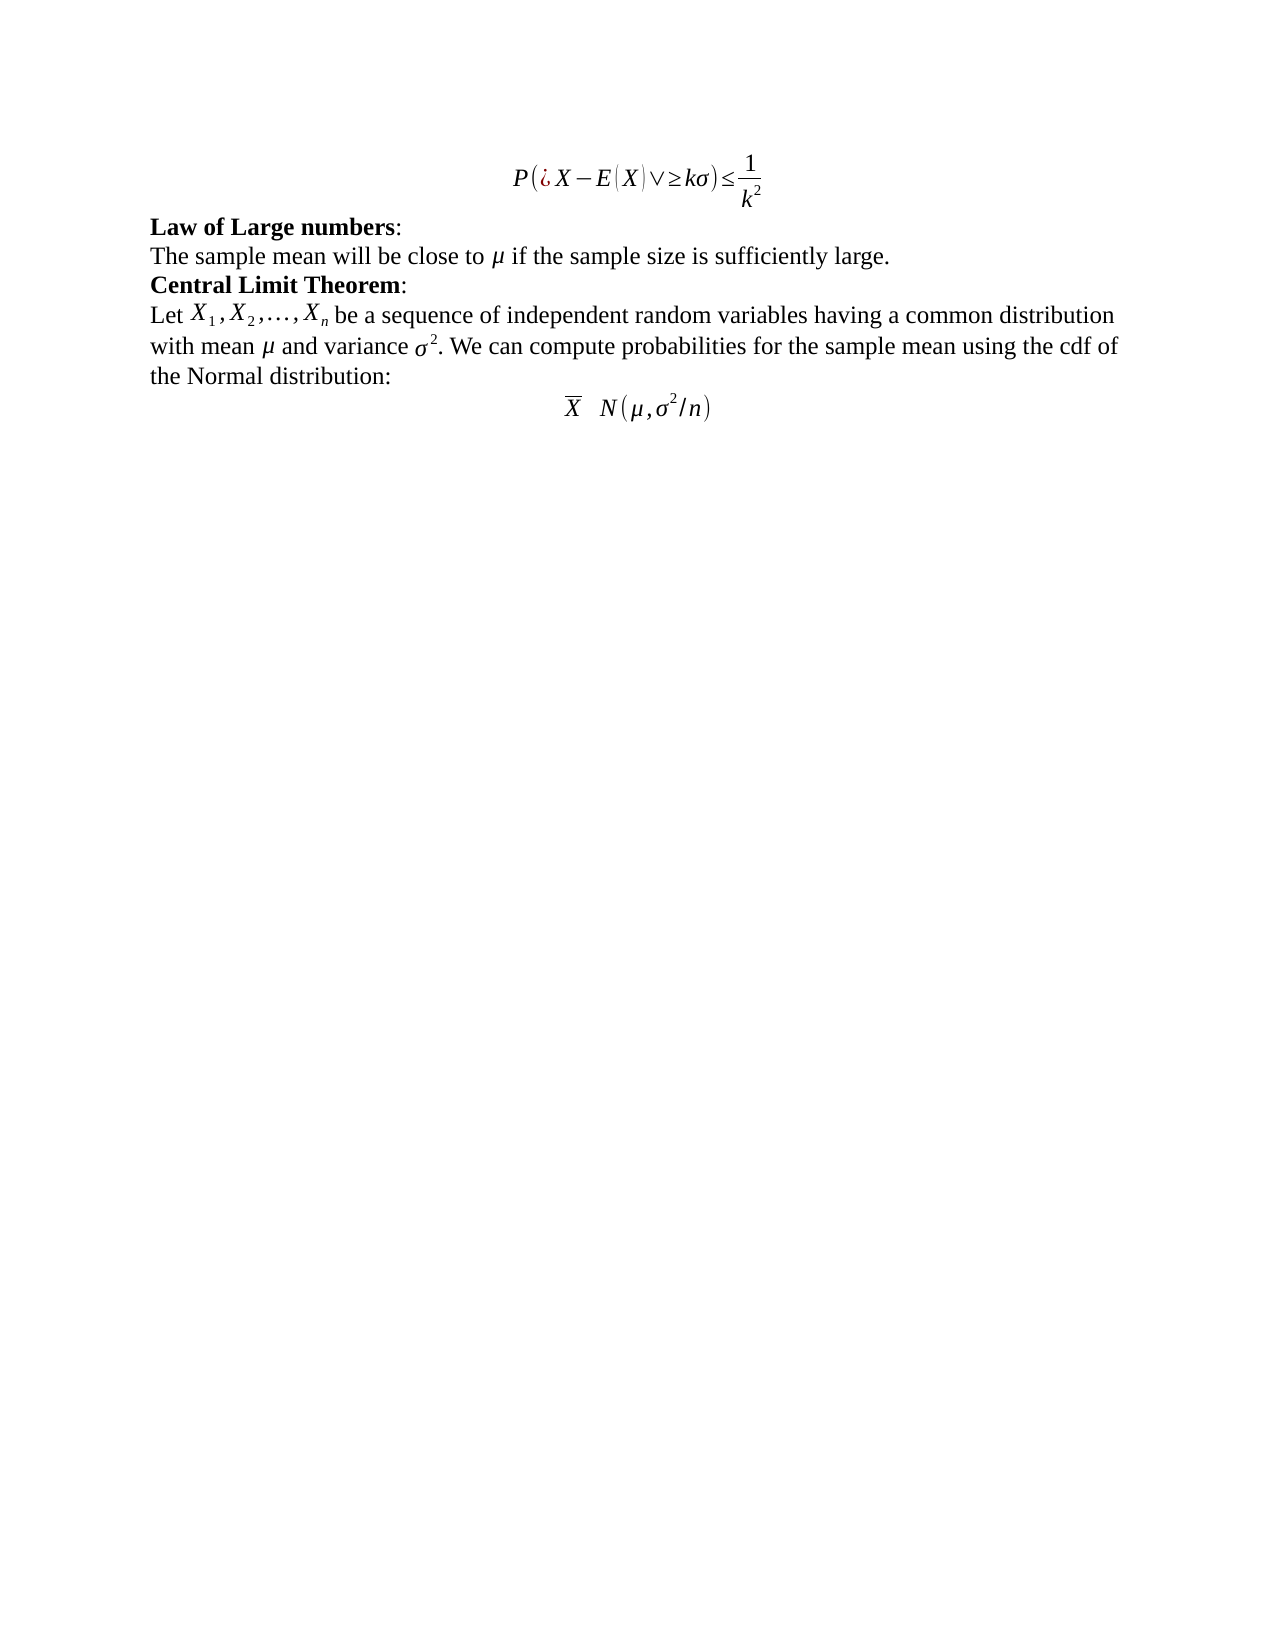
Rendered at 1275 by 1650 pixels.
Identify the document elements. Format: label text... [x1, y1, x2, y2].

text Let be a sequence of independent random variables having a common distribution with mean and variance . We can compute probabilities for the sample mean using the cdf of the Normal distribution: [150, 299, 1125, 390]
text Law of Large numbers: [150, 212, 1125, 241]
text Central Limit Theorem: [150, 270, 1125, 299]
text The sample mean will be close to if the sample size is sufficiently large. [150, 241, 1125, 270]
